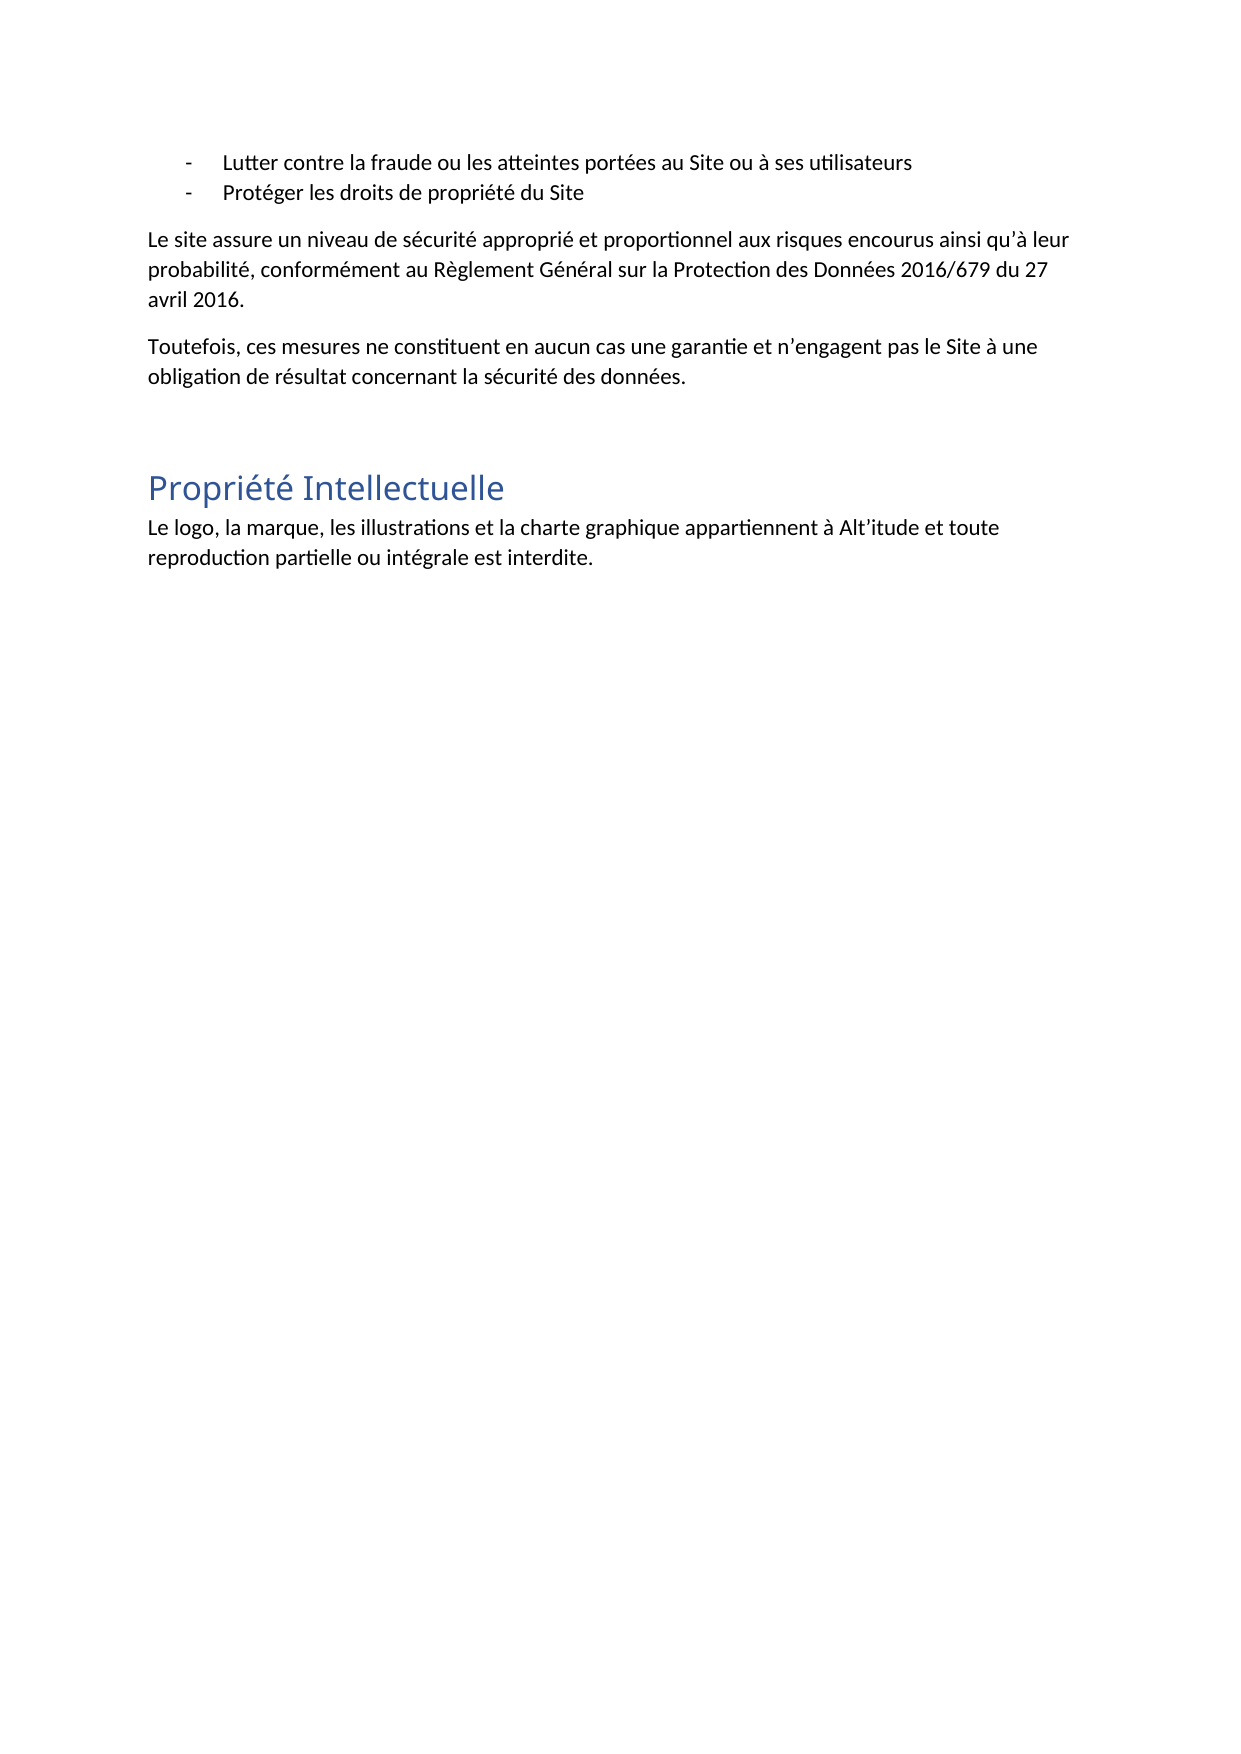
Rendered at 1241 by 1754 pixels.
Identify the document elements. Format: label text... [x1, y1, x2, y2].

subtitle Propriété Intellectuelle [148, 464, 1093, 510]
text Le logo, la marque, les illustrations et la charte graphique appartiennent à Alt’itude et toute reproduction partielle ou intégrale est interdite. [148, 513, 1093, 571]
text Le site assure un niveau de sécurité approprié et proportionnel aux risques encourus ainsi qu’à leur probabilité, conformément au Règlement Général sur la Protection des Données 2016/679 du 27 avril 2016. [148, 225, 1093, 313]
list Lutter contre la fraude ou les atteintes portées au Site ou à ses utilisateurs [185, 148, 1093, 176]
text Toutefois, ces mesures ne constituent en aucun cas une garantie et n’engagent pas le Site à une obligation de résultat concernant la sécurité des données. [148, 332, 1093, 390]
list Protéger les droits de propriété du Site [185, 178, 1093, 206]
